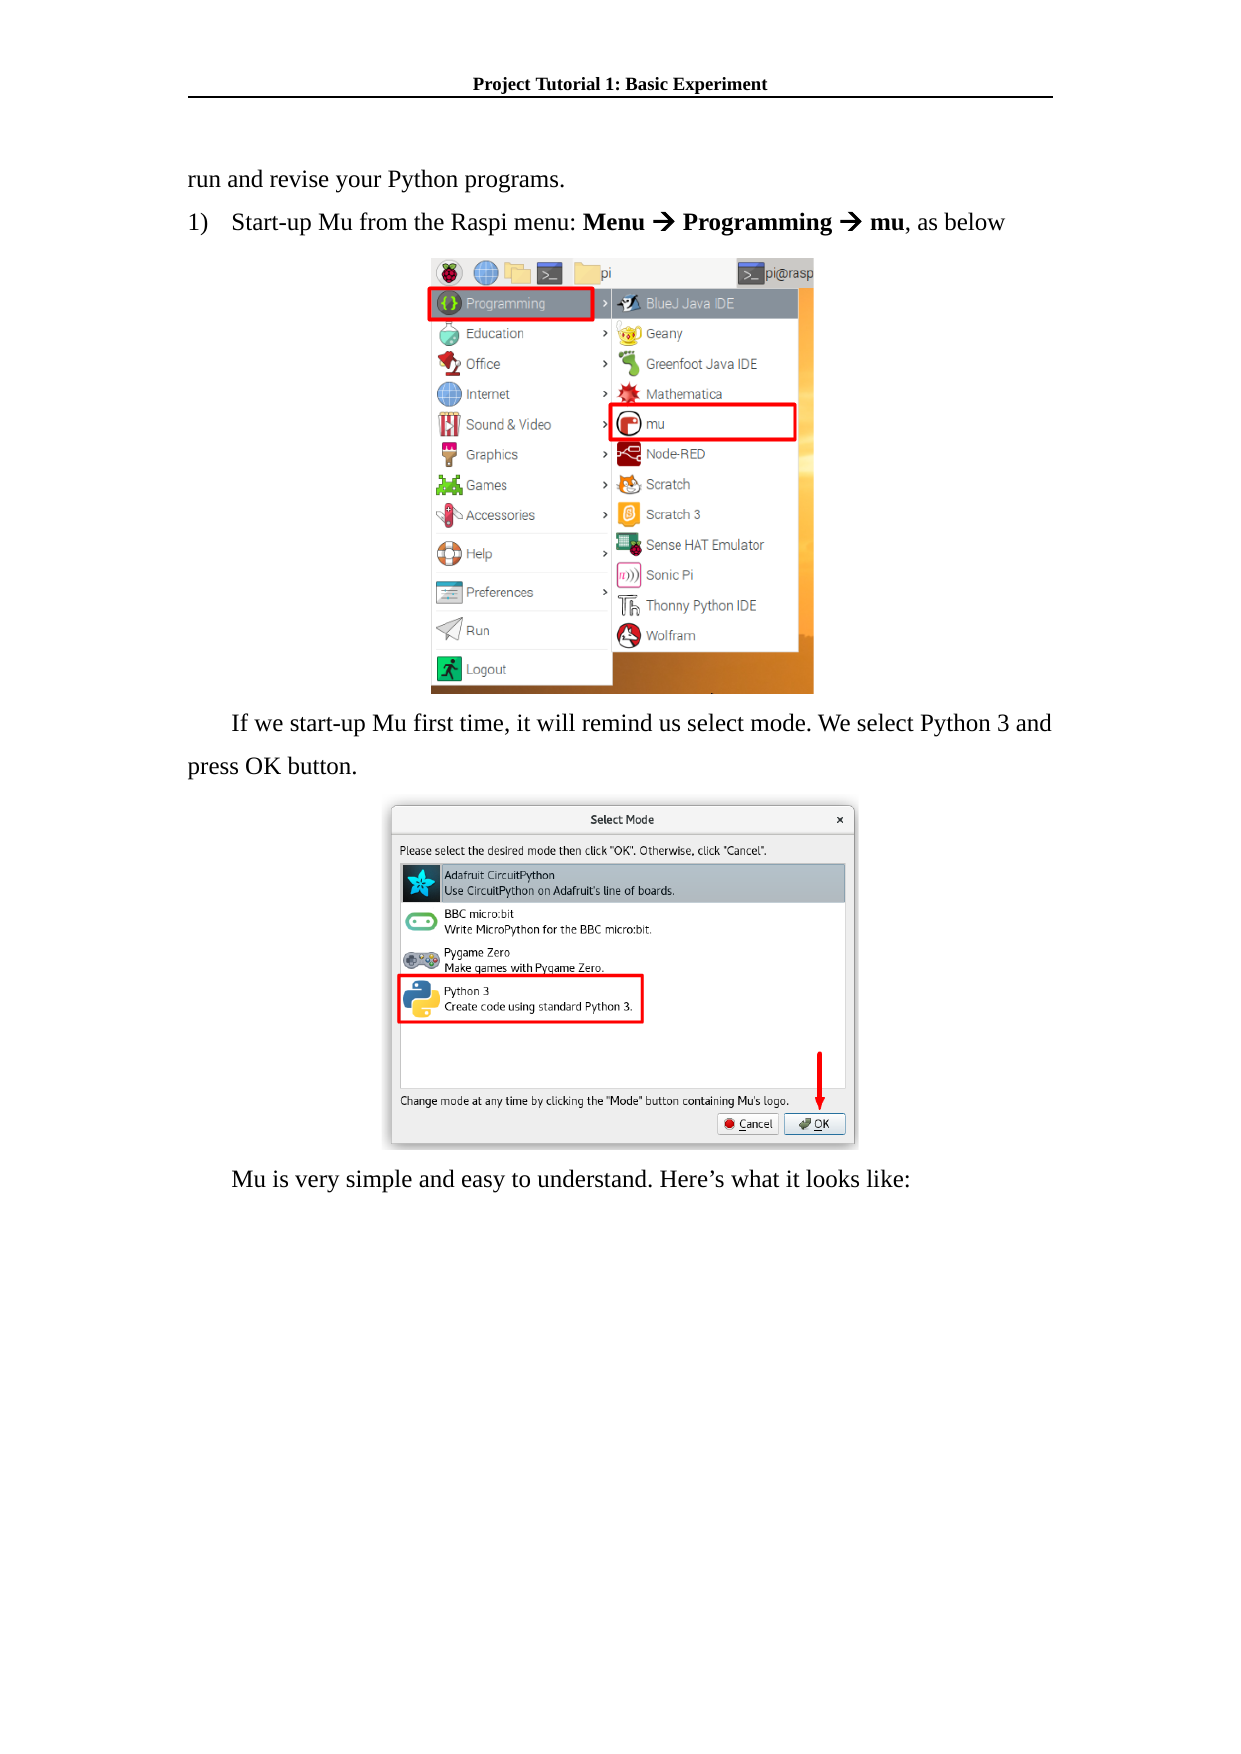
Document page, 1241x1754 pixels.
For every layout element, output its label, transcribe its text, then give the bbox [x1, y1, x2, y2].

text Mu is a Python code editor for beginner programmers. It’s very easy to create, run and revise your Python programs. [187, 164, 1053, 193]
list Start-up Mu from the Raspi menu: Menu Programming mu, as below [187, 207, 1053, 236]
text If we start-up Mu first time, it will remind us select mode. We select Python 3 and press OK button. [187, 708, 1053, 780]
picture [381, 794, 859, 1150]
text Mu is very simple and easy to understand. Here’s what it looks like: [187, 1164, 1053, 1193]
picture [426, 250, 814, 694]
